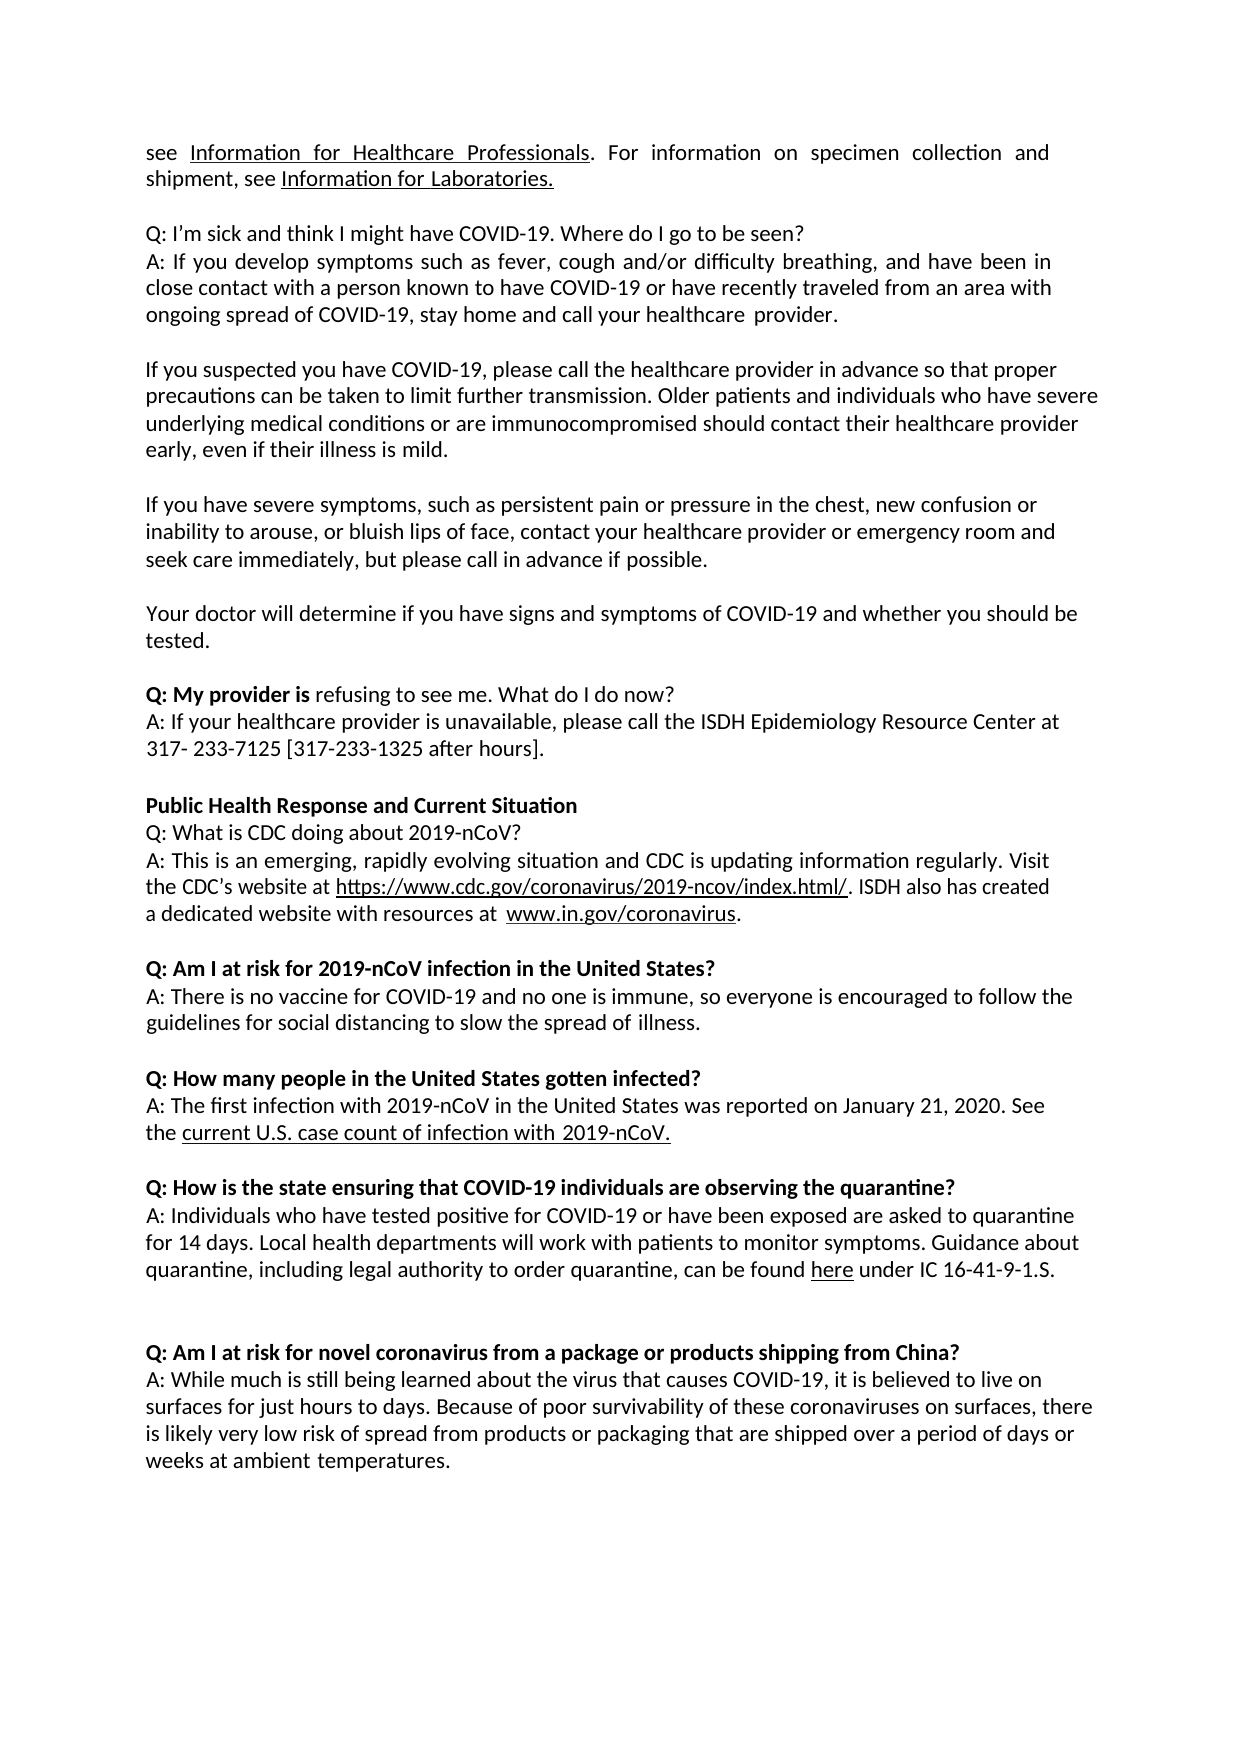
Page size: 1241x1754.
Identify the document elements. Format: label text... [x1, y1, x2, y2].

text see Information for Healthcare Professionals. For information on specimen collection and shipment, see Information for Laboratories. [146, 139, 1050, 192]
subtitle Q: How is the state ensuring that COVID-19 individuals are observing the quarantine? [146, 1174, 1105, 1201]
text Q: What is CDC doing about 2019-nCoV? [145, 819, 1105, 846]
text If you have severe symptoms, such as persistent pain or pressure in the chest, new confusion or inability to arouse, or bluish lips of face, contact your healthcare provider or emergency room and seek care immediately, but please call in advance if possible. [145, 491, 1094, 573]
text If you suspected you have COVID-19, please call the healthcare provider in advance so that proper precautions can be taken to limit further transmission. Older patients and individuals who have severe underlying medical conditions or are immunocompromised should contact their healthcare provider early, even if their illness is mild. [145, 356, 1105, 464]
subtitle Q: Am I at risk for 2019-nCoV infection in the United States? [146, 954, 1105, 982]
text A: If your healthcare provider is unavailable, please call the ISDH Epidemiology Resource Center at 317- 233-7125 [317-233-1325 after hours]. [146, 708, 1080, 762]
text A: While much is still being learned about the virus that causes COVID-19, it is believed to live on surfaces for just hours to days. Because of poor survivability of these coronaviruses on surfaces, there is likely very low risk of spread from products or packaging that are shipped over a period of days or weeks at ambient temperatures. [145, 1366, 1102, 1474]
text A: This is an emerging, rapidly evolving situation and CDC is updating information regularly. Visit the CDC’s website at https://www.cdc.gov/coronavirus/2019-ncov/index.html/. ISDH also has created a dedicated website with resources at www.in.gov/coronavirus. [145, 847, 1050, 927]
subtitle Q: How many people in the United States gotten infected? [146, 1064, 1105, 1092]
text Your doctor will determine if you have signs and symptoms of COVID-19 and whether you should be tested. [145, 599, 1105, 654]
text A: The first infection with 2019-nCoV in the United States was reported on January 21, 2020. See the current U.S. case count of infection with 2019-nCoV. [145, 1092, 1045, 1146]
subtitle Q: Am I at risk for novel coronavirus from a package or products shipping from China? [146, 1339, 1105, 1366]
text A: There is no vaccine for COVID-19 and no one is immune, so everyone is encouraged to follow the guidelines for social distancing to slow the spread of illness. [146, 983, 1105, 1036]
text Q: My provider is refusing to see me. What do I do now? [146, 680, 1105, 708]
text Q: I’m sick and think I might have COVID-19. Where do I go to be seen? [145, 219, 1105, 247]
text A: If you develop symptoms such as fever, cough and/or difficulty breathing, and have been in close contact with a person known to have COVID-19 or have recently traveled from an area with ongoing spread of COVID-19, stay home and call your healthcare provider. [146, 248, 1052, 328]
subtitle Public Health Response and Current Situation [146, 791, 1105, 819]
text A: Individuals who have tested positive for COVID-19 or have been exposed are asked to quarantine for 14 days. Local health departments will work with patients to monitor symptoms. Guidance about quarantine, including legal authority to order quarantine, can be found here under IC 16-41-9-1.S. [145, 1201, 1086, 1283]
